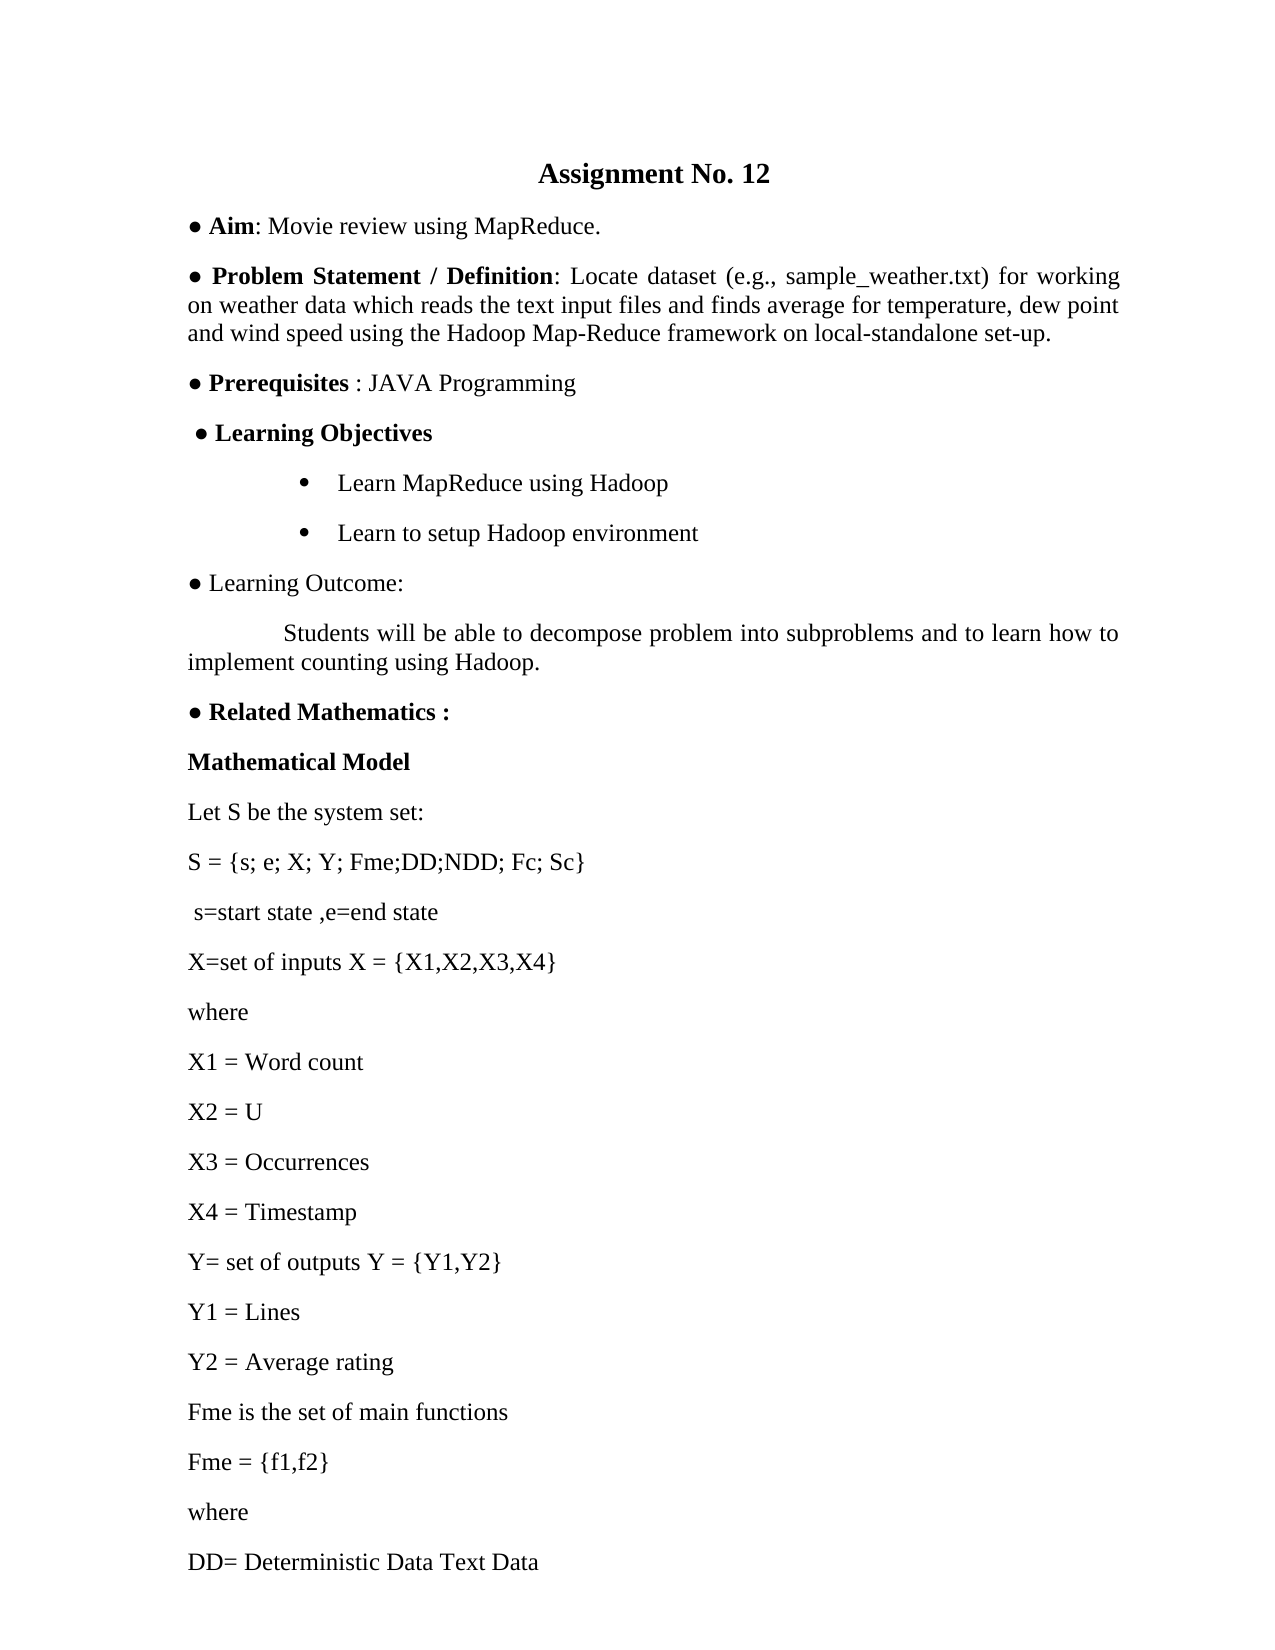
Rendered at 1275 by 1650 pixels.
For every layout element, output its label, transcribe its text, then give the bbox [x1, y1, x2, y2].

text ● Related Mathematics : [187, 697, 1121, 726]
text where [187, 997, 1121, 1026]
text X1 = Word count [187, 1047, 1121, 1076]
text Fme is the set of main functions [187, 1397, 1121, 1426]
text Mathematical Model [187, 747, 1121, 776]
text Fme = {f1,f2} [187, 1447, 1121, 1476]
text S = {s; e; X; Y; Fme;DD;NDD; Fc; Sc} [187, 847, 1121, 876]
text ● Learning Objectives [187, 418, 1121, 447]
text X4 = Timestamp [187, 1197, 1121, 1226]
text Y2 = Average rating [187, 1347, 1121, 1376]
text ● Aim: Movie review using MapReduce. [187, 211, 1121, 240]
text where [187, 1497, 1121, 1526]
text X=set of inputs X = {X1,X2,X3,X4} [187, 947, 1121, 976]
text ● Learning Outcome: [187, 568, 1121, 597]
text X2 = U [187, 1097, 1121, 1126]
text Let S be the system set: [187, 797, 1121, 826]
text ● Problem Statement / Definition: Locate dataset (e.g., sample_weather.txt) for working on weather data which reads the text input files and finds average for temperature, dew point and wind speed using the Hadoop Map-Reduce framework on local-standalone set-up. [187, 261, 1121, 347]
text s=start state ,e=end state [187, 897, 1121, 926]
text X3 = Occurrences [187, 1147, 1121, 1176]
list Learn to setup Hadoop environment [300, 518, 1121, 547]
text DD= Deterministic Data Text Data [187, 1547, 1121, 1576]
list Learn MapReduce using Hadoop [300, 468, 1121, 497]
text Y= set of outputs Y = {Y1,Y2} [187, 1247, 1121, 1276]
text ● Prerequisites : JAVA Programming [187, 368, 1121, 397]
text Assignment No. 12 [187, 156, 1121, 190]
text Students will be able to decompose problem into subproblems and to learn how to implement counting using Hadoop. [187, 618, 1121, 676]
text Y1 = Lines [187, 1297, 1121, 1326]
